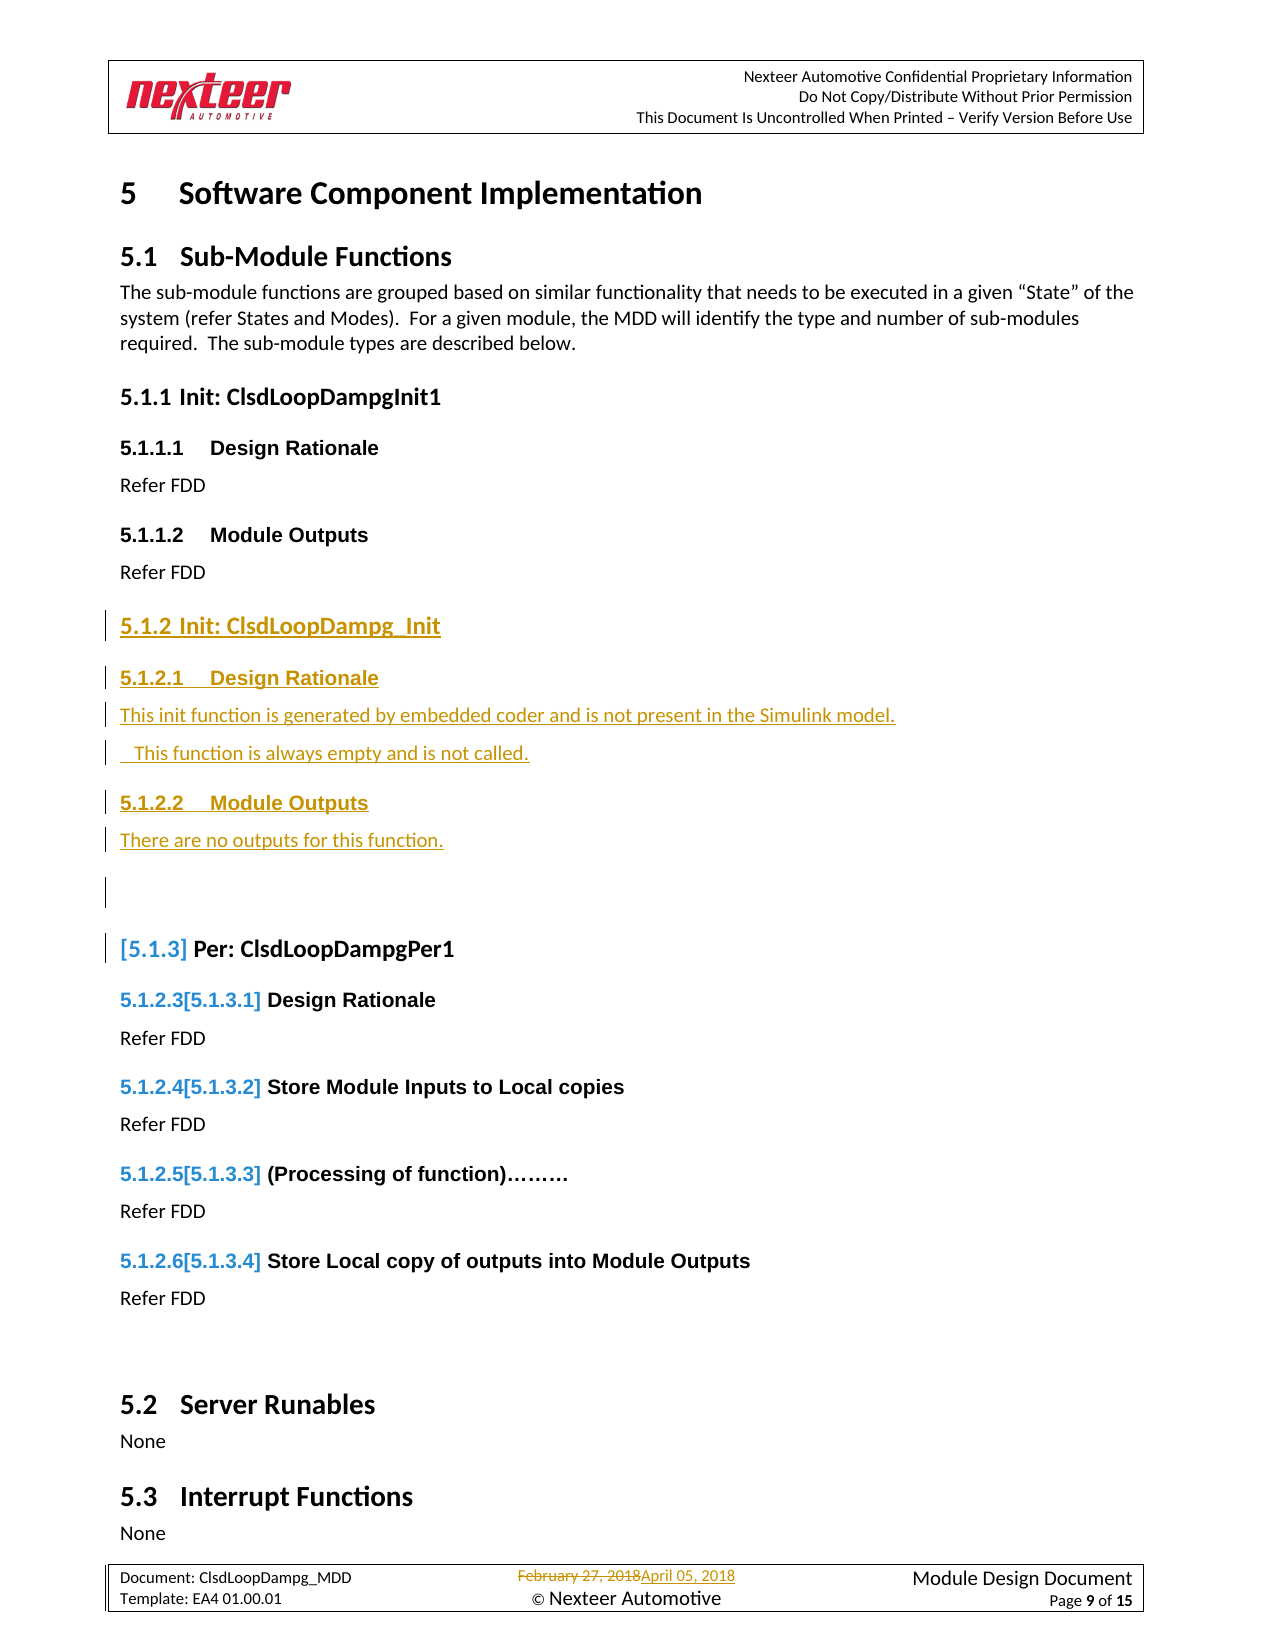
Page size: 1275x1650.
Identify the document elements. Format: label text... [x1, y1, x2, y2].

subtitle Module Outputs [120, 523, 1155, 547]
subtitle Per: ClsdLoopDampgPer1 [120, 933, 1155, 963]
subtitle (Processing of function)……… [120, 1162, 1155, 1186]
picture [120, 61, 295, 133]
text None [120, 1520, 1155, 1546]
text Refer FDD [120, 1285, 1155, 1311]
subtitle Design Rationale [120, 988, 1155, 1012]
text Refer FDD [120, 1112, 1155, 1137]
subtitle Store Module Inputs to Local copies [120, 1075, 1155, 1099]
text The sub-module functions are grouped based on similar functionality that needs to be executed in a given “State” of the system (refer States and Modes). For a given module, the MDD will identify the type and number of sub-modules required. The sub-module types are described below. [120, 279, 1155, 356]
text Refer FDD [120, 1025, 1155, 1050]
subtitle Init: ClsdLoopDampgInit1 [120, 381, 1155, 411]
subtitle Server Runables [120, 1386, 1155, 1422]
subtitle Design Rationale [120, 436, 1155, 460]
text Refer FDD [120, 1198, 1155, 1224]
subtitle Sub-Module Functions [120, 238, 1155, 273]
subtitle Store Local copy of outputs into Module Outputs [120, 1249, 1155, 1273]
text None [120, 1428, 1155, 1453]
text Refer FDD [120, 473, 1155, 498]
text Refer FDD [120, 559, 1155, 585]
subtitle Software Component Implementation [120, 172, 1155, 213]
subtitle Interrupt Functions [120, 1478, 1155, 1514]
